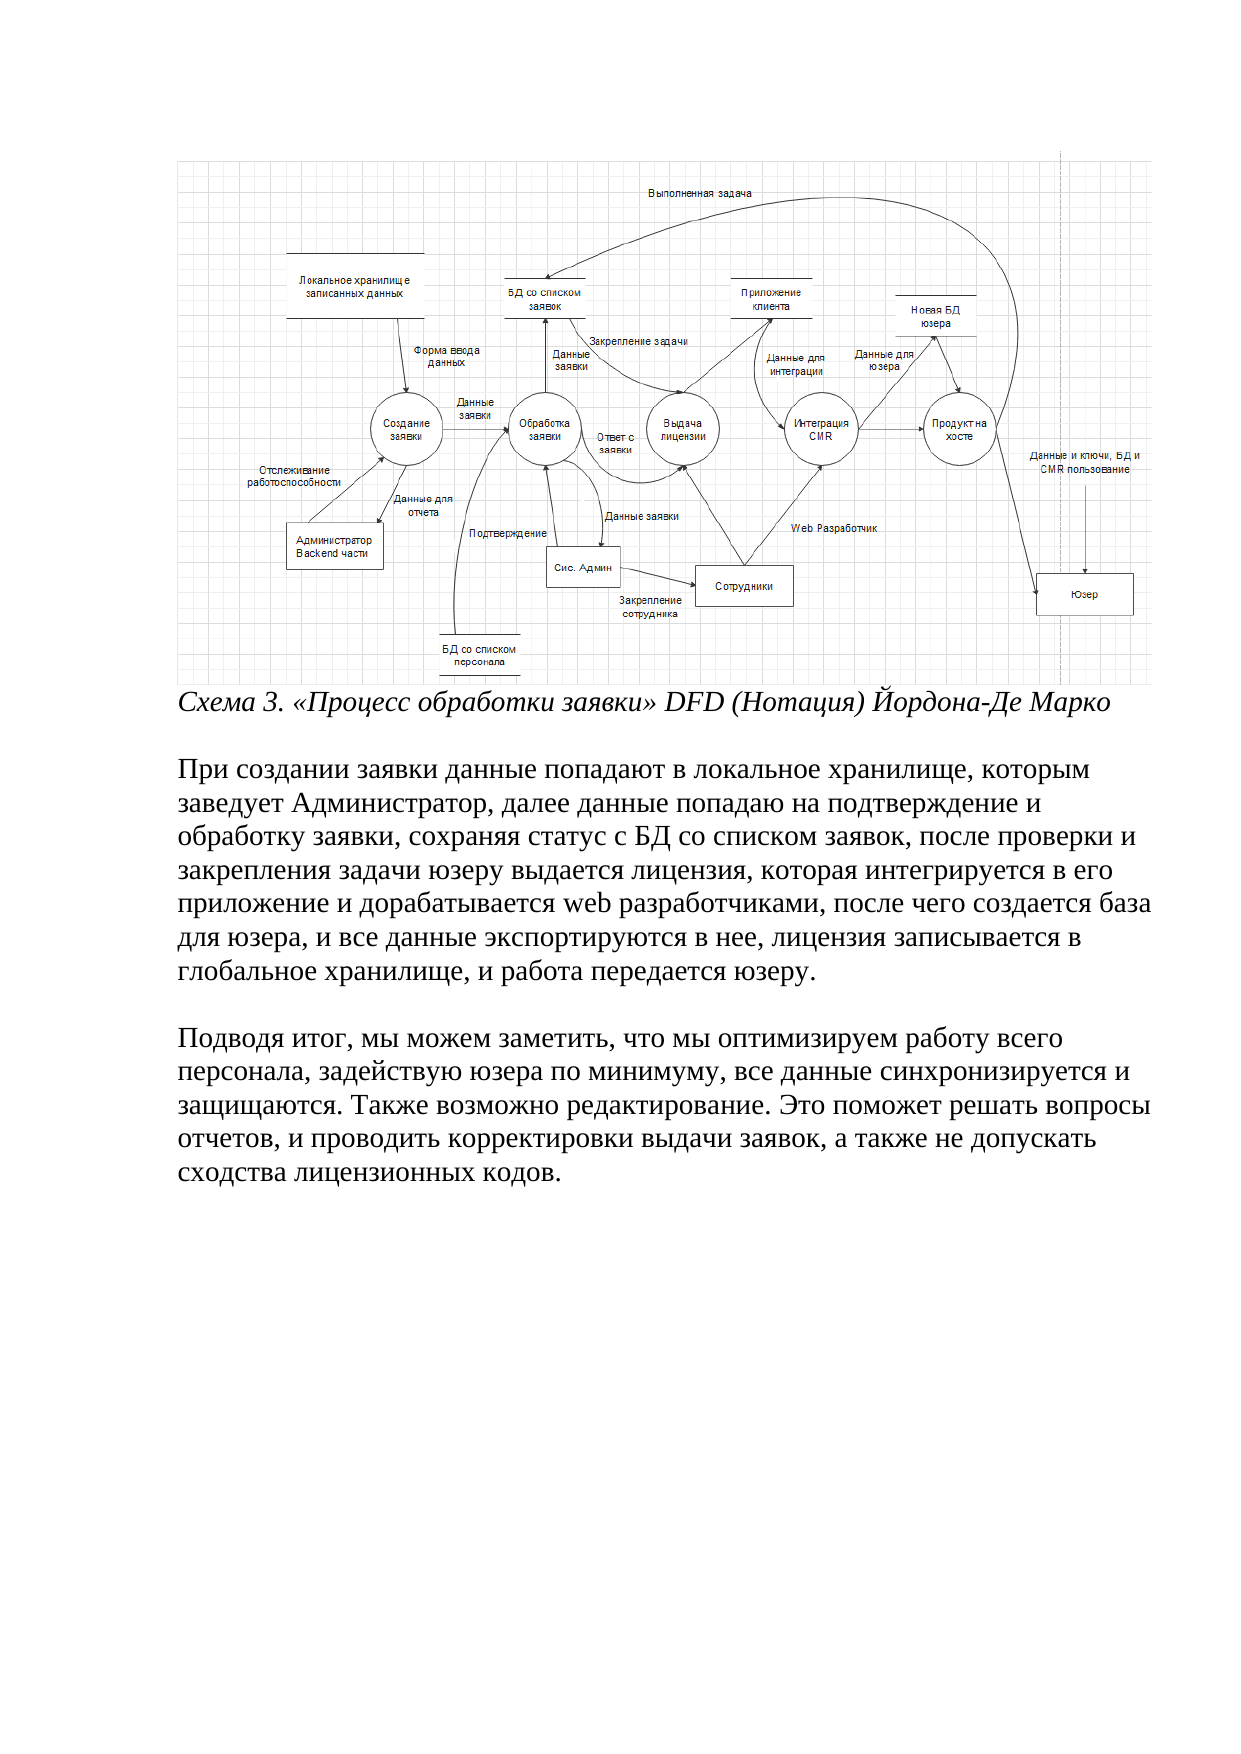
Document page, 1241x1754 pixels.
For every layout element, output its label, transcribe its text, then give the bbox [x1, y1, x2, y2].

picture [177, 151, 1152, 685]
text Подводя итог, мы можем заметить, что мы оптимизируем работу всего персонала, задействую юзера по минимуму, все данные синхронизируется и защищаются. Также возможно редактирование. Это поможет решать вопросы отчетов, и проводить корректировки выдачи заявок, а также не допускать сходства лицензионных кодов. [177, 1020, 1152, 1187]
text При создании заявки данные попадают в локальное хранилище, которым заведует Администратор, далее данные попадаю на подтверждение и обработку заявки, сохраняя статус с БД со списком заявок, после проверки и закрепления задачи юзеру выдается лицензия, которая интегрируется в его приложение и дорабатывается web разработчиками, после чего создается база для юзера, и все данные экспортируются в нее, лицензия записывается в глобальное хранилище, и работа передается юзеру. [177, 751, 1152, 986]
text Схема 3. «Процесс обработки заявки» DFD (Нотация) Йордона-Де Марко [177, 685, 1152, 718]
